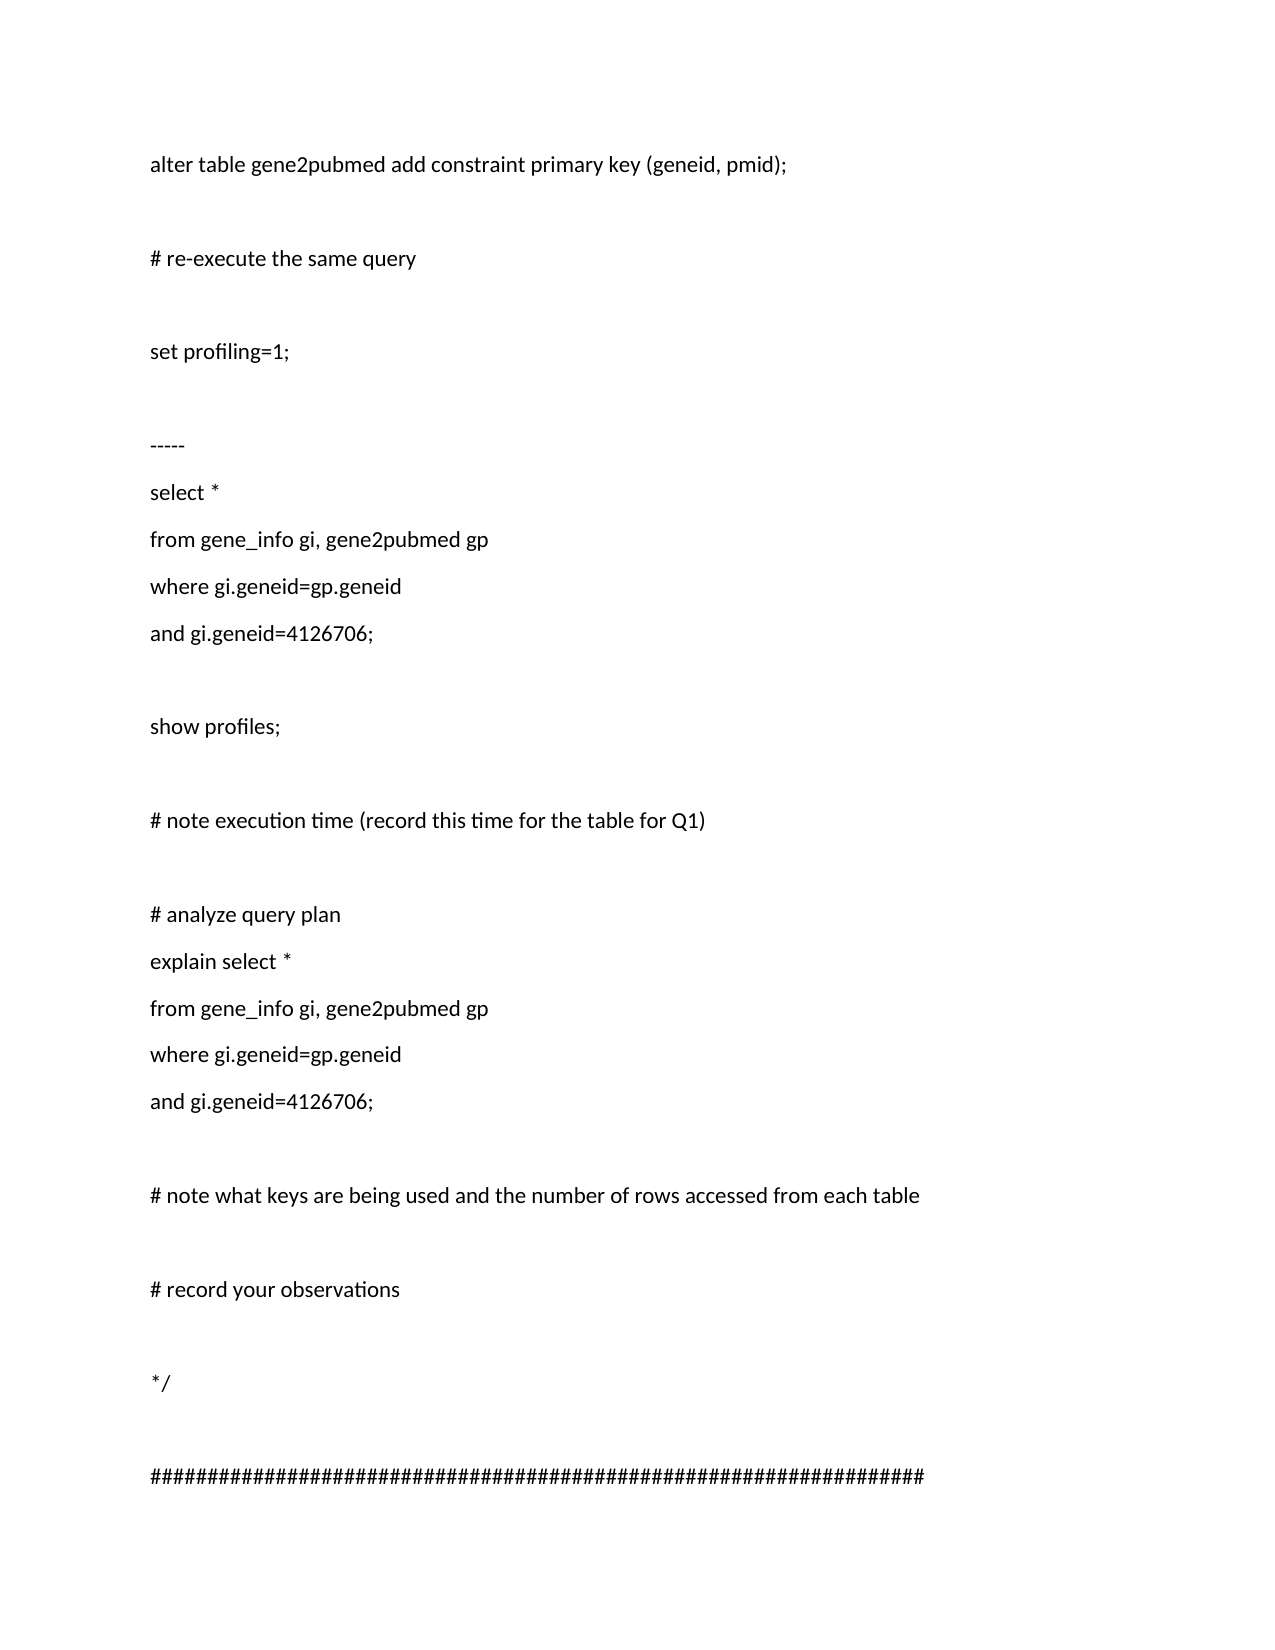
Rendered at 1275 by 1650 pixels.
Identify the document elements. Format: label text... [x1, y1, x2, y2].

text where gi.geneid=gp.geneid [150, 1041, 1125, 1069]
text and gi.geneid=4126706; [150, 1087, 1125, 1116]
text alter table gene2pubmed add constraint primary key (geneid, pmid); [150, 150, 1125, 178]
text and gi.geneid=4126706; [150, 619, 1125, 647]
text select * [150, 478, 1125, 506]
text ----- [150, 431, 1125, 459]
text show profiles; [150, 712, 1125, 741]
text where gi.geneid=gp.geneid [150, 572, 1125, 600]
text # record your observations [150, 1275, 1125, 1303]
text */ [150, 1369, 1125, 1397]
text # re-execute the same query [150, 244, 1125, 272]
text #################################################################### [150, 1462, 1125, 1491]
text from gene_info gi, gene2pubmed gp [150, 525, 1125, 553]
text # note what keys are being used and the number of rows accessed from each table [150, 1181, 1125, 1209]
text from gene_info gi, gene2pubmed gp [150, 994, 1125, 1022]
text # note execution time (record this time for the table for Q1) [150, 806, 1125, 834]
text # analyze query plan [150, 900, 1125, 928]
text set profiling=1; [150, 337, 1125, 366]
text explain select * [150, 947, 1125, 975]
